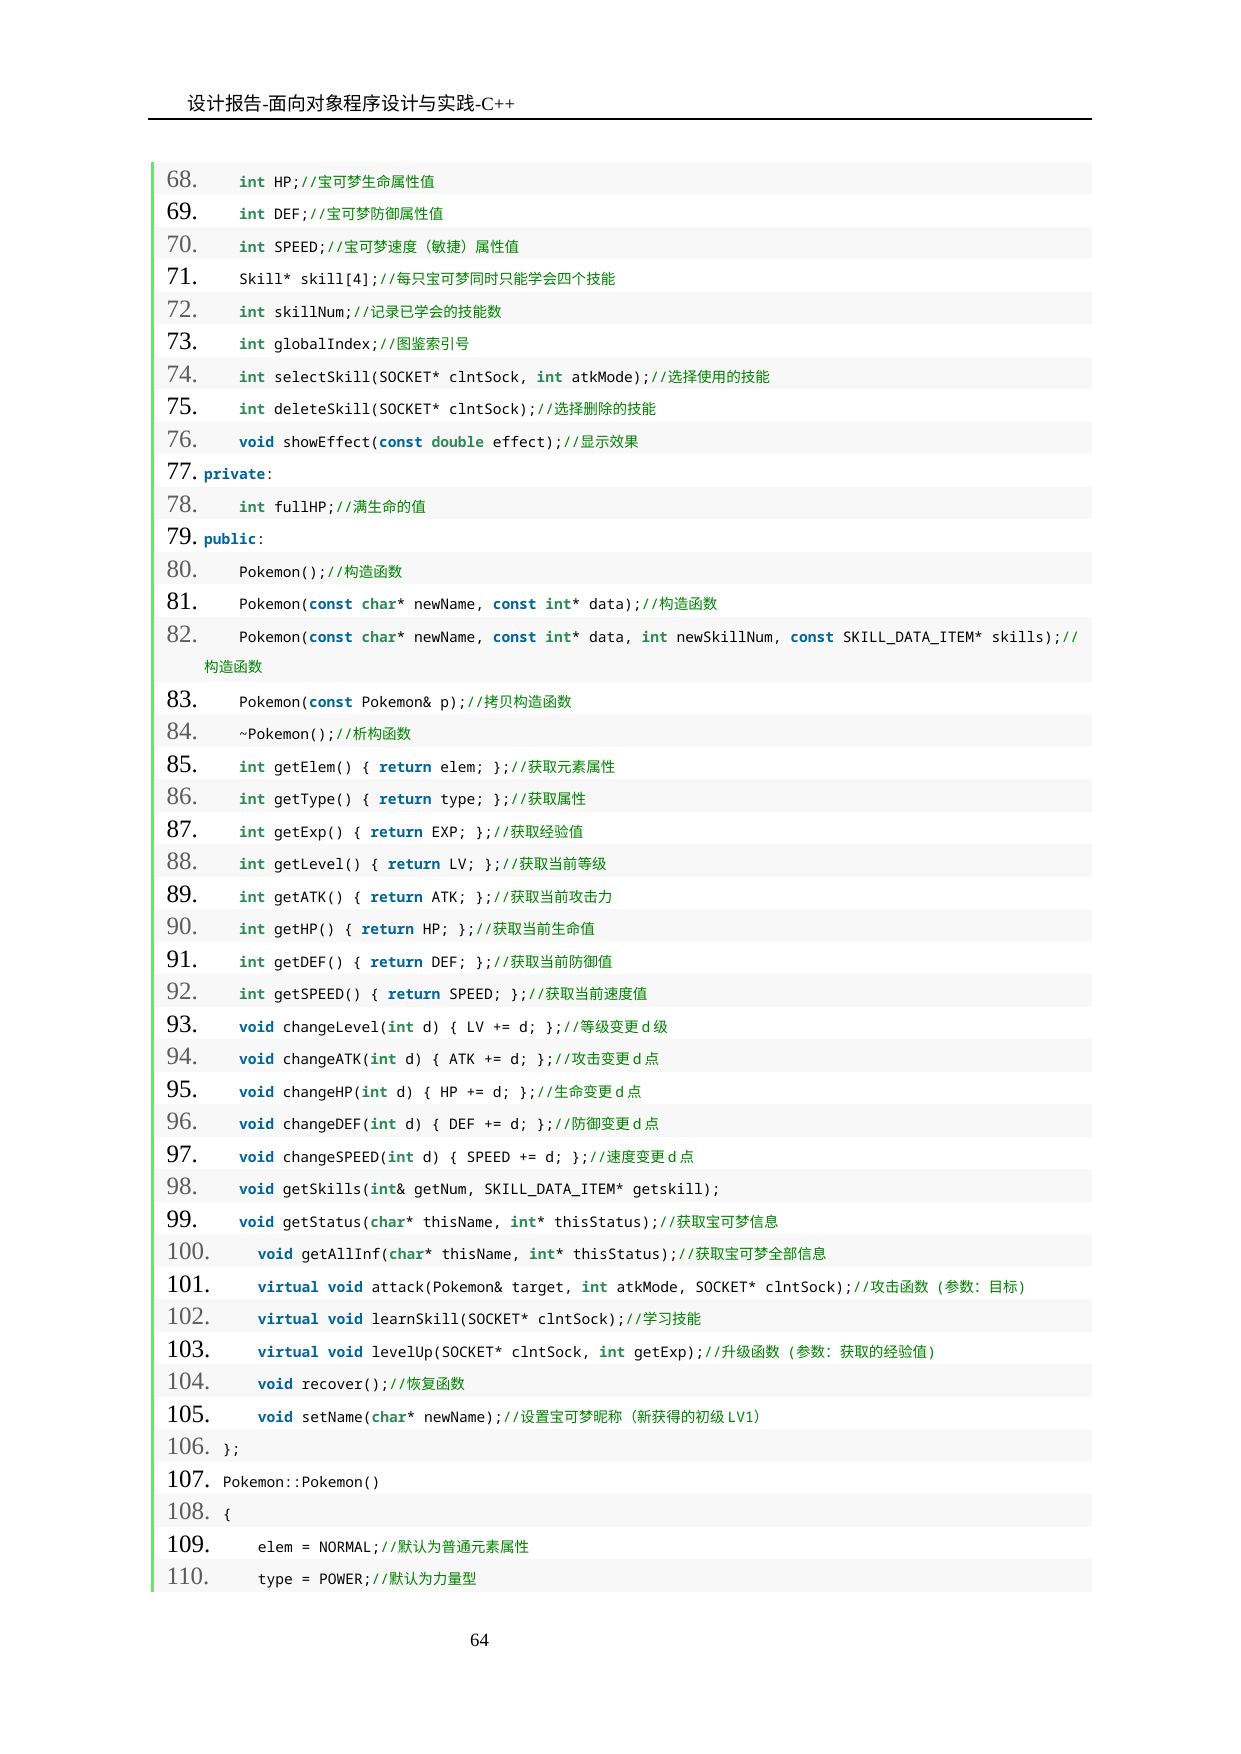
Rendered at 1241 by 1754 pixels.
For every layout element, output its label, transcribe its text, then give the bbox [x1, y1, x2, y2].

list int fullHP;//满生命的值 [154, 487, 1092, 519]
list int DEF;//宝可梦防御属性值 [154, 194, 1092, 227]
list void changeSPEED(int d) { SPEED += d; };//速度变更d点 [154, 1137, 1092, 1169]
list void changeDEF(int d) { DEF += d; };//防御变更d点 [154, 1104, 1092, 1137]
list void getSkills(int& getNum, SKILL_DATA_ITEM* getskill); [154, 1169, 1092, 1202]
list void changeLevel(int d) { LV += d; };//等级变更d级 [154, 1007, 1092, 1039]
list Pokemon(const Pokemon& p);//拷贝构造函数 [154, 682, 1092, 714]
list void showEffect(const double effect);//显示效果 [154, 422, 1092, 454]
list }; [154, 1429, 1092, 1462]
list int getLevel() { return LV; };//获取当前等级 [154, 844, 1092, 877]
list int HP;//宝可梦生命属性值 [154, 162, 1092, 194]
list void changeHP(int d) { HP += d; };//生命变更d点 [154, 1072, 1092, 1104]
list int globalIndex;//图鉴索引号 [154, 324, 1092, 357]
list public: [154, 519, 1092, 552]
list void changeATK(int d) { ATK += d; };//攻击变更d点 [154, 1039, 1092, 1072]
list int getType() { return type; };//获取属性 [154, 779, 1092, 812]
list int getSPEED() { return SPEED; };//获取当前速度值 [154, 974, 1092, 1007]
list private: [154, 454, 1092, 487]
list void getAllInf(char* thisName, int* thisStatus);//获取宝可梦全部信息 [154, 1234, 1092, 1267]
list int SPEED;//宝可梦速度（敏捷）属性值 [154, 227, 1092, 259]
list int getExp() { return EXP; };//获取经验值 [154, 812, 1092, 844]
list elem = NORMAL;//默认为普通元素属性 [154, 1527, 1092, 1559]
list Pokemon(const char* newName, const int* data, int newSkillNum, const SKILL_DATA_ITEM* skills);//构造函数 [154, 617, 1092, 682]
list type = POWER;//默认为力量型 [154, 1559, 1092, 1592]
list int getATK() { return ATK; };//获取当前攻击力 [154, 877, 1092, 909]
list { [154, 1494, 1092, 1527]
list int getElem() { return elem; };//获取元素属性 [154, 747, 1092, 779]
list int getHP() { return HP; };//获取当前生命值 [154, 909, 1092, 942]
list Skill* skill[4];//每只宝可梦同时只能学会四个技能 [154, 259, 1092, 292]
list virtual void levelUp(SOCKET* clntSock, int getExp);//升级函数 (参数：获取的经验值) [154, 1332, 1092, 1364]
list void getStatus(char* thisName, int* thisStatus);//获取宝可梦信息 [154, 1202, 1092, 1234]
list Pokemon();//构造函数 [154, 552, 1092, 584]
list int skillNum;//记录已学会的技能数 [154, 292, 1092, 324]
list ~Pokemon();//析构函数 [154, 714, 1092, 747]
list void recover();//恢复函数 [154, 1364, 1092, 1397]
list int getDEF() { return DEF; };//获取当前防御值 [154, 942, 1092, 974]
list virtual void learnSkill(SOCKET* clntSock);//学习技能 [154, 1299, 1092, 1332]
list Pokemon(const char* newName, const int* data);//构造函数 [154, 584, 1092, 617]
list void setName(char* newName);//设置宝可梦昵称（新获得的初级LV1） [154, 1397, 1092, 1429]
list Pokemon::Pokemon() [154, 1462, 1092, 1494]
list virtual void attack(Pokemon& target, int atkMode, SOCKET* clntSock);//攻击函数 (参数：目标) [154, 1267, 1092, 1299]
list int selectSkill(SOCKET* clntSock, int atkMode);//选择使用的技能 [154, 357, 1092, 389]
list int deleteSkill(SOCKET* clntSock);//选择删除的技能 [154, 389, 1092, 422]
